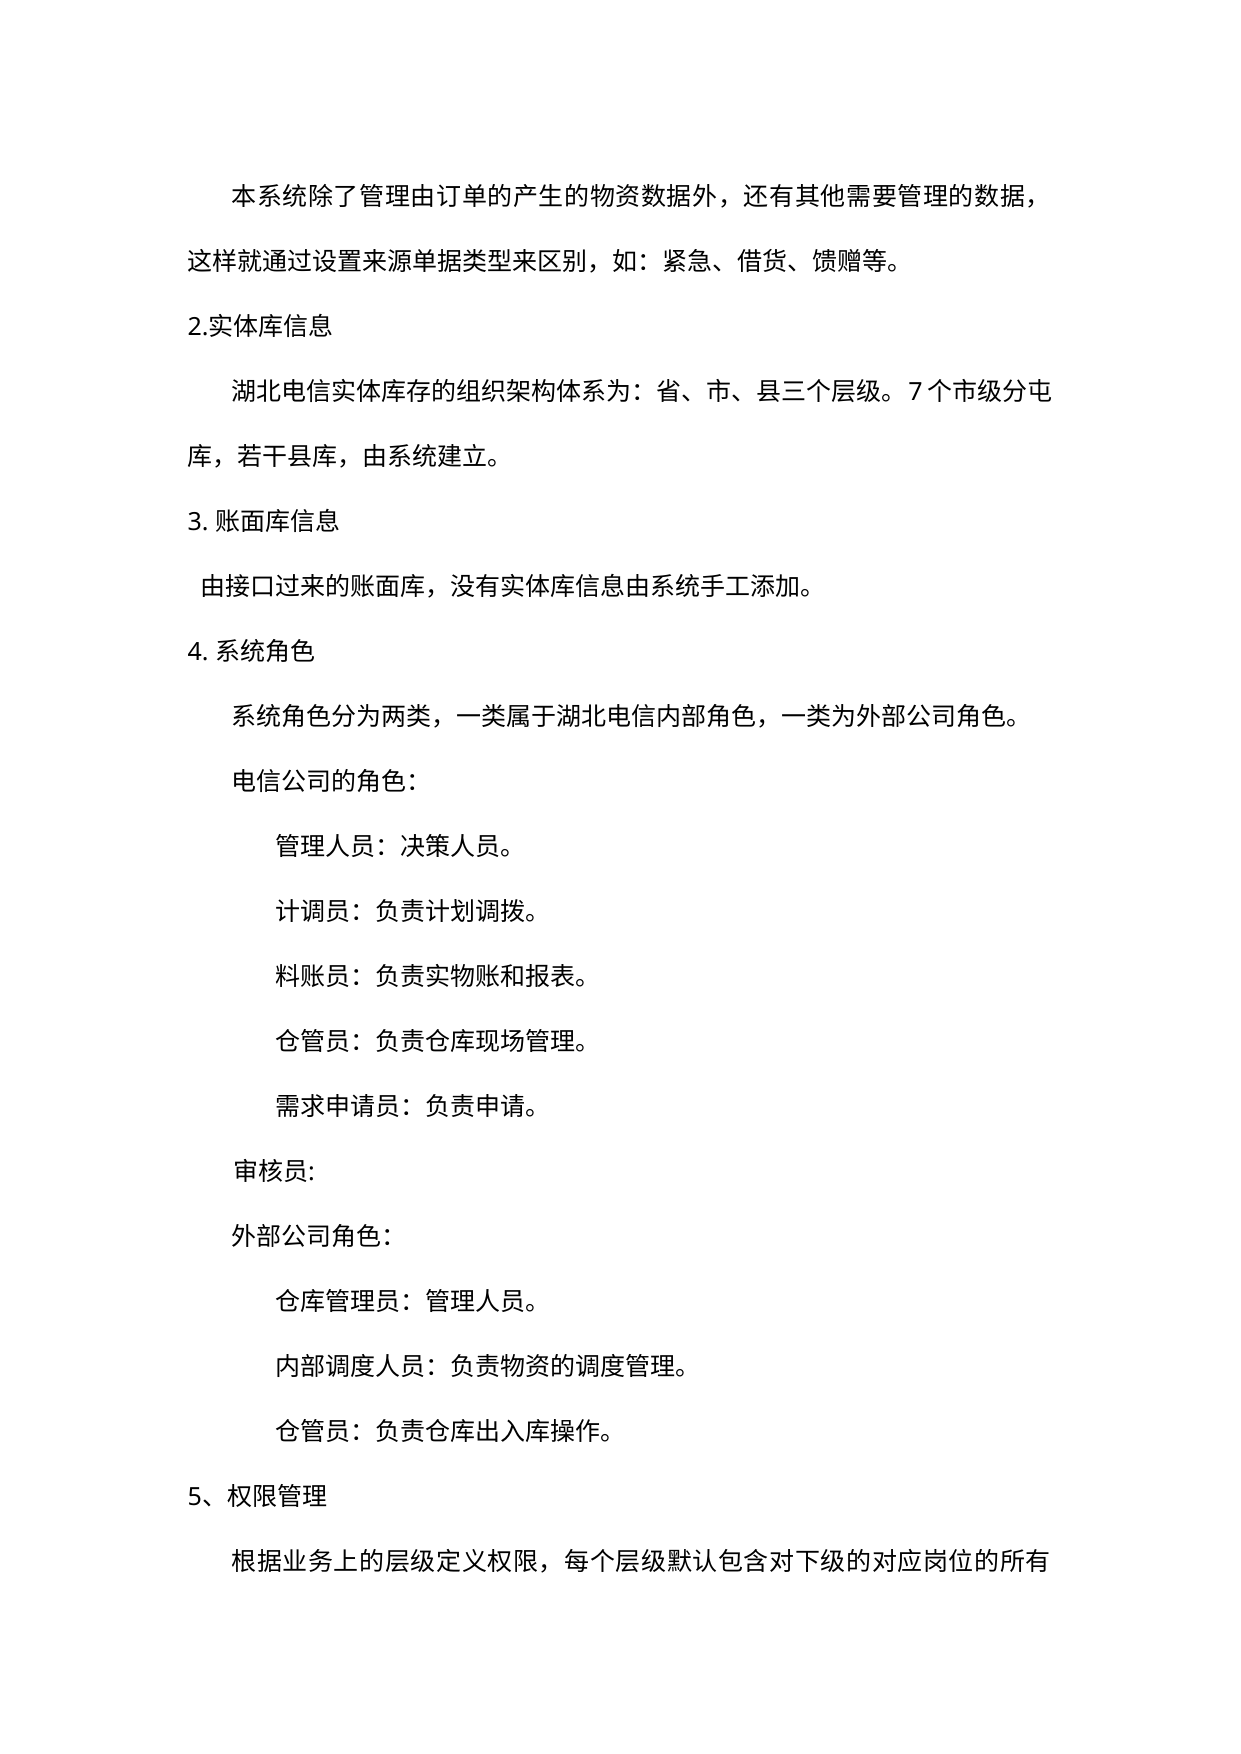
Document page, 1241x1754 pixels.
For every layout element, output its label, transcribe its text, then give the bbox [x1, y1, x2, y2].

text 湖北电信实体库存的组织架构体系为：省、市、县三个层级。7个市级分屯库，若干县库，由系统建立。 [187, 357, 1053, 487]
text 2.实体库信息 [187, 292, 1053, 357]
text 由接口过来的账面库，没有实体库信息由系统手工添加。 [187, 552, 1053, 617]
text 仓管员：负责仓库现场管理。 [187, 1007, 1053, 1072]
text 5、权限管理 [187, 1462, 1053, 1527]
text 本系统除了管理由订单的产生的物资数据外，还有其他需要管理的数据，这样就通过设置来源单据类型来区别，如：紧急、借货、馈赠等。 [187, 162, 1053, 292]
text 料账员：负责实物账和报表。 [187, 942, 1053, 1007]
text 审核员: [187, 1137, 1053, 1202]
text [187, 1527, 1053, 1592]
text 计调员：负责计划调拨。 [187, 877, 1053, 942]
text 电信公司的角色： [187, 747, 1053, 812]
text 需求申请员：负责申请。 [187, 1072, 1053, 1137]
text 仓库管理员：管理人员。 [187, 1267, 1053, 1332]
text 内部调度人员：负责物资的调度管理。 [187, 1332, 1053, 1397]
text 仓管员：负责仓库出入库操作。 [187, 1397, 1053, 1462]
text 系统角色分为两类，一类属于湖北电信内部角色，一类为外部公司角色。 [187, 682, 1053, 747]
text 外部公司角色： [187, 1202, 1053, 1267]
text 管理人员：决策人员。 [187, 812, 1053, 877]
text 4. 系统角色 [187, 617, 1053, 682]
text 3. 账面库信息 [187, 487, 1053, 552]
